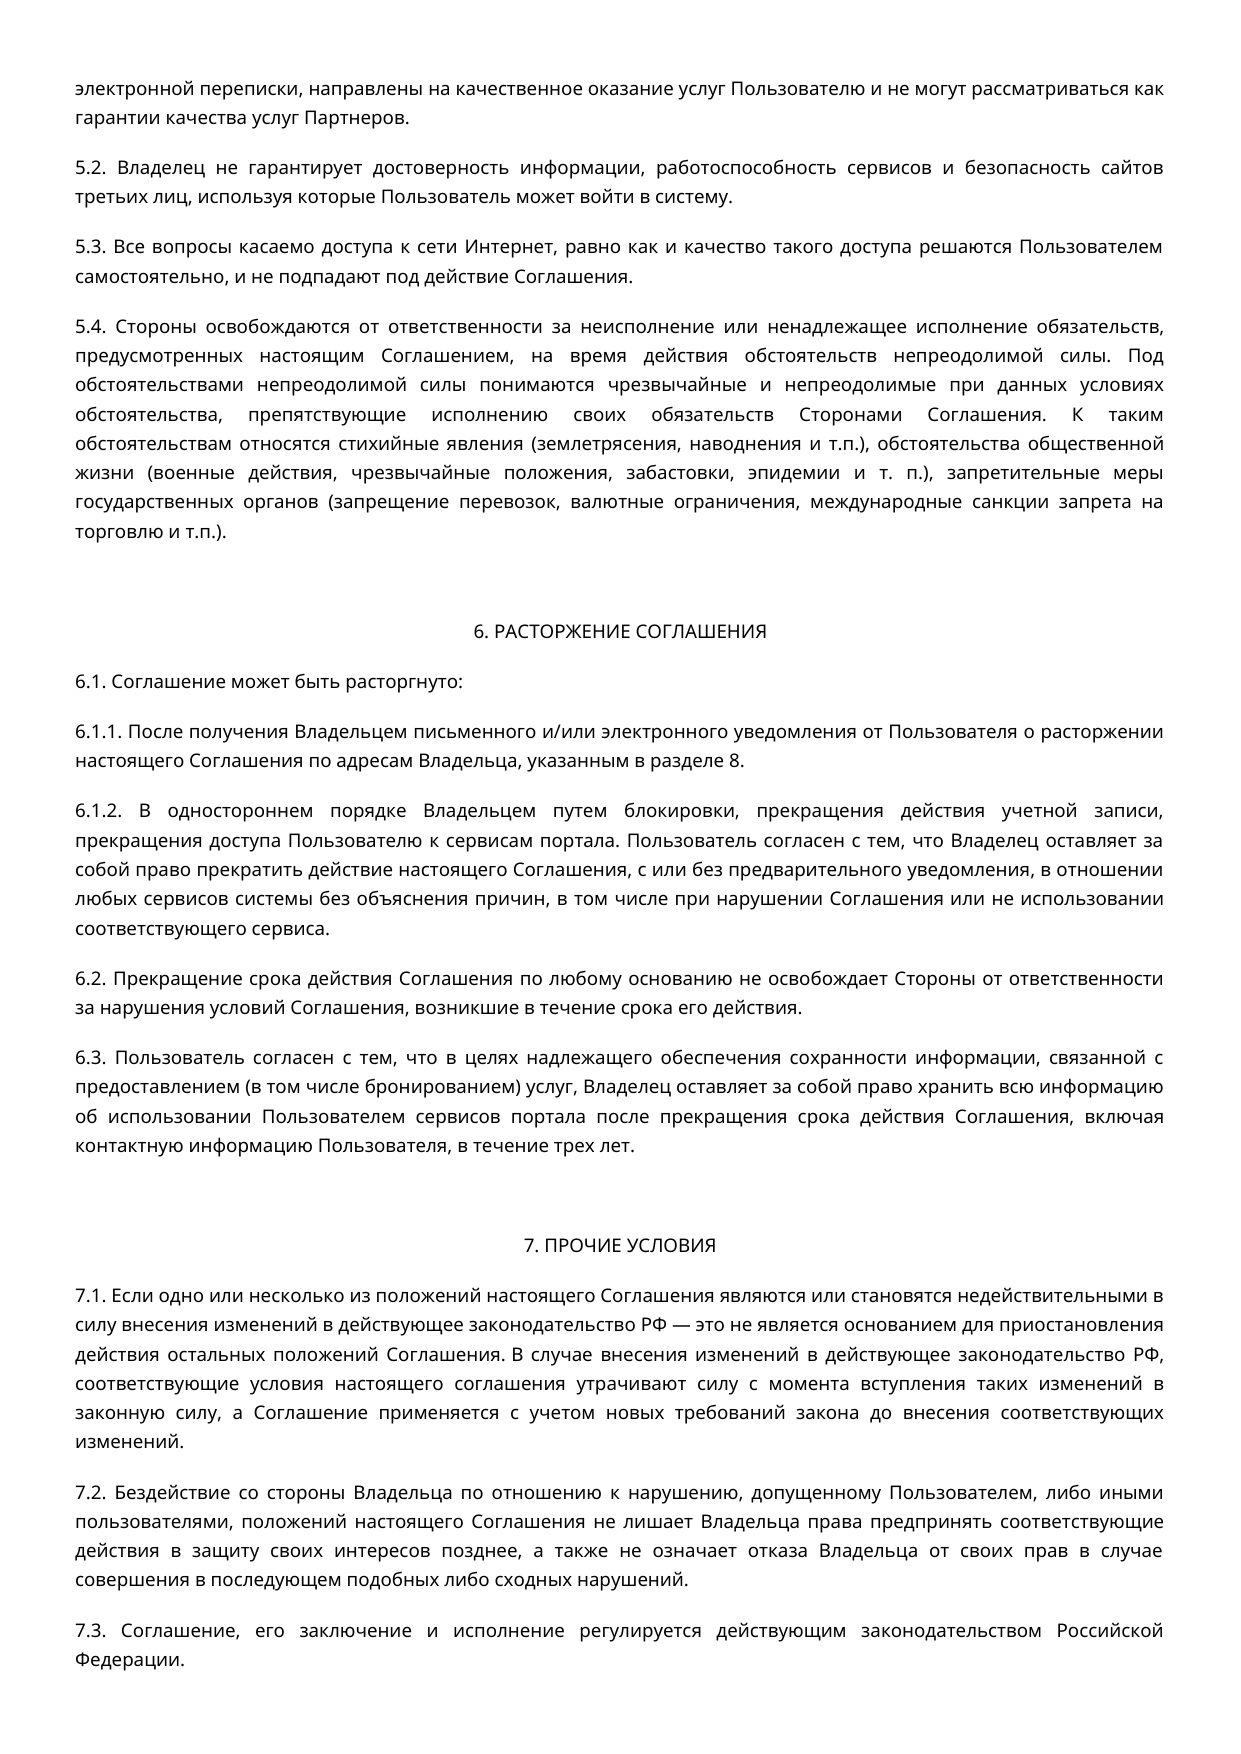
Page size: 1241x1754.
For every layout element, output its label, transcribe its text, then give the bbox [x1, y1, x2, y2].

text 5.3. Все вопросы касаемо доступа к сети Интернет, равно как и качество такого доступа решаются Пользователем самостоятельно, и не подпадают под действие Соглашения. [75, 234, 1165, 288]
text 6.1. Соглашение может быть расторгнуто: [75, 668, 1165, 694]
text 5.4. Стороны освобождаются от ответственности за неисполнение или ненадлежащее исполнение обязательств, предусмотренных настоящим Соглашением, на время действия обстоятельств непреодолимой силы. Под обстоятельствами непреодолимой силы понимаются чрезвычайные и непреодолимые при данных условиях обстоятельства, препятствующие исполнению своих обязательств Сторонами Соглашения. К таким обстоятельствам относятся стихийные явления (землетрясения, наводнения и т.п.), обстоятельства общественной жизни (военные действия, чрезвычайные положения, забастовки, эпидемии и т. п.), запретительные меры государственных органов (запрещение перевозок, валютные ограничения, международные санкции запрета на торговлю и т.п.). [75, 313, 1165, 543]
text 6.1.1. После получения Владельцем письменного и/или электронного уведомления от Пользователя о расторжении настоящего Соглашения по адресам Владельца, указанным в разделе 8. [75, 718, 1165, 773]
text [75, 75, 1165, 130]
text 6. РАСТОРЖЕНИЕ СОГЛАШЕНИЯ [75, 618, 1165, 644]
text 7.1. Если одно или несколько из положений настоящего Соглашения являются или становятся недействительными в силу внесения изменений в действующее законодательство РФ — это не является основанием для приостановления действия остальных положений Соглашения. В случае внесения изменений в действующее законодательство РФ, соответствующие условия настоящего соглашения утрачивают силу с момента вступления таких изменений в законную силу, а Соглашение применяется с учетом новых требований закона до внесения соответствующих изменений. [75, 1282, 1165, 1454]
text 5.2. Владелец не гарантирует достоверность информации, работоспособность сервисов и безопасность сайтов третьих лиц, используя которые Пользователь может войти в систему. [75, 154, 1165, 209]
text 7.3. Соглашение, его заключение и исполнение регулируется действующим законодательством Российской Федерации. [75, 1617, 1165, 1672]
text 6.2. Прекращение срока действия Соглашения по любому основанию не освобождает Стороны от ответственности за нарушения условий Соглашения, возникшие в течение срока его действия. [75, 965, 1165, 1020]
text 7. ПРОЧИЕ УСЛОВИЯ [75, 1232, 1165, 1258]
text 6.3. Пользователь согласен с тем, что в целях надлежащего обеспечения сохранности информации, связанной с предоставлением (в том числе бронированием) услуг, Владелец оставляет за собой право хранить всю информацию об использовании Пользователем сервисов портала после прекращения срока действия Соглашения, включая контактную информацию Пользователя, в течение трех лет. [75, 1044, 1165, 1158]
text 6.1.2. В одностороннем порядке Владельцем путем блокировки, прекращения действия учетной записи, прекращения доступа Пользователю к сервисам портала. Пользователь согласен с тем, что Владелец оставляет за собой право прекратить действие настоящего Соглашения, с или без предварительного уведомления, в отношении любых сервисов системы без объяснения причин, в том числе при нарушении Соглашения или не использовании соответствующего сервиса. [75, 798, 1165, 940]
text 7.2. Бездействие со стороны Владельца по отношению к нарушению, допущенному Пользователем, либо иными пользователями, положений настоящего Соглашения не лишает Владельца права предпринять соответствующие действия в защиту своих интересов позднее, а также не означает отказа Владельца от своих прав в случае совершения в последующем подобных либо сходных нарушений. [75, 1479, 1165, 1592]
